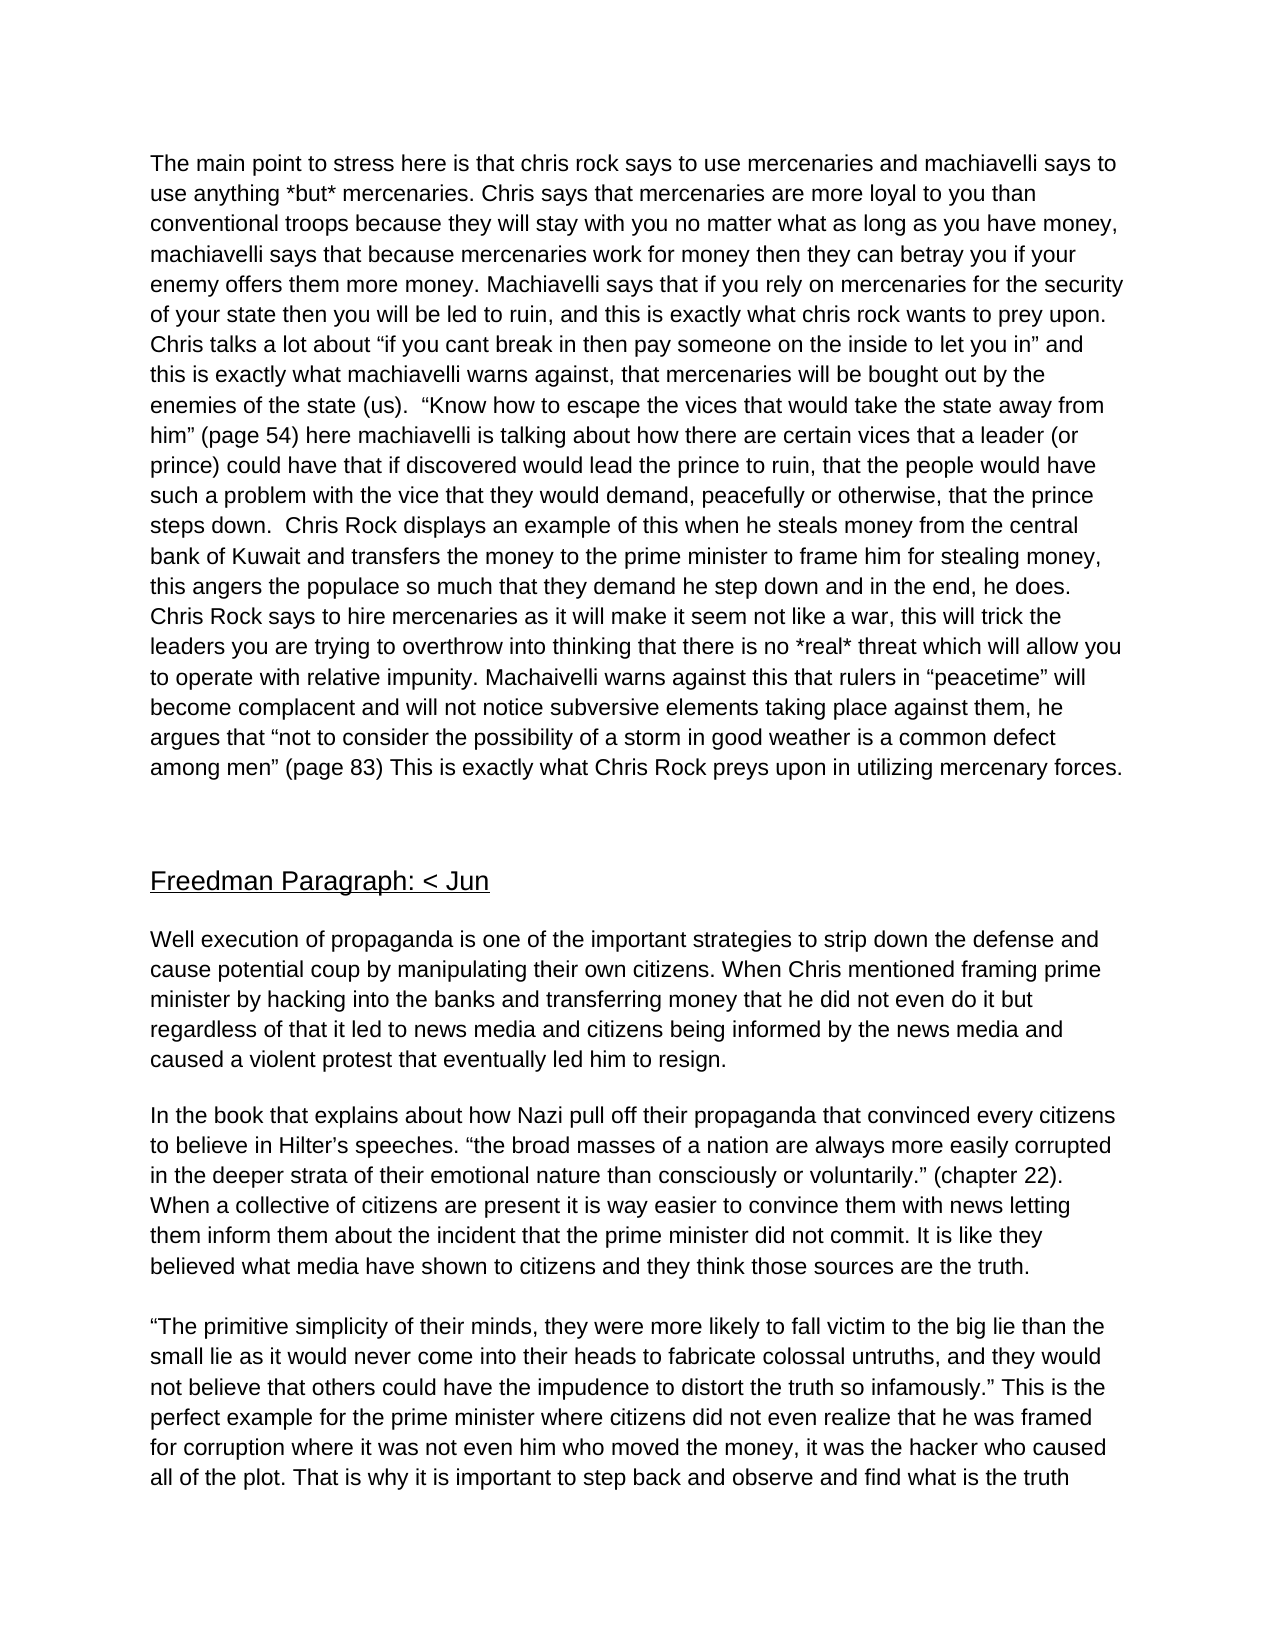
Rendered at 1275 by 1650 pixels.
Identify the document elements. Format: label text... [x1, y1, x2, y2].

text The main point to stress here is that chris rock says to use mercenaries and machiavelli says to use anything *but* mercenaries. Chris says that mercenaries are more loyal to you than conventional troops because they will stay with you no matter what as long as you have money, machiavelli says that because mercenaries work for money then they can betray you if your enemy offers them more money. Machiavelli says that if you rely on mercenaries for the security of your state then you will be led to ruin, and this is exactly what chris rock wants to prey upon. Chris talks a lot about “if you cant break in then pay someone on the inside to let you in” and this is exactly what machiavelli warns against, that mercenaries will be bought out by the enemies of the state (us). “Know how to escape the vices that would take the state away from him” (page 54) here machiavelli is talking about how there are certain vices that a leader (or prince) could have that if discovered would lead the prince to ruin, that the people would have such a problem with the vice that they would demand, peacefully or otherwise, that the prince steps down. Chris Rock displays an example of this when he steals money from the central bank of Kuwait and transfers the money to the prime minister to frame him for stealing money, this angers the populace so much that they demand he step down and in the end, he does. Chris Rock says to hire mercenaries as it will make it seem not like a war, this will trick the leaders you are trying to overthrow into thinking that there is no *real* threat which will allow you to operate with relative impunity. Machaivelli warns against this that rulers in “peacetime” will become complacent and will not notice subversive elements taking place against them, he argues that “not to consider the possibility of a storm in good weather is a common defect among men” (page 83) This is exactly what Chris Rock preys upon in utilizing mercenary forces. [150, 150, 1125, 781]
text Well execution of propaganda is one of the important strategies to strip down the defense and cause potential coup by manipulating their own citizens. When Chris mentioned framing prime minister by hacking into the banks and transferring money that he did not even do it but regardless of that it led to news media and citizens being informed by the news media and caused a violent protest that eventually led him to resign. [150, 926, 1125, 1073]
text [150, 1313, 1125, 1490]
text Freedman Paragraph: < Jun [150, 864, 1125, 896]
text In the book that explains about how Nazi pull off their propaganda that convinced every citizens to believe in Hilter’s speeches. “the broad masses of a nation are always more easily corrupted in the deeper strata of their emotional nature than consciously or voluntarily.” (chapter 22). When a collective of citizens are present it is way easier to convince them with news letting them inform them about the incident that the prime minister did not commit. It is like they believed what media have shown to citizens and they think those sources are the truth. [150, 1102, 1125, 1279]
